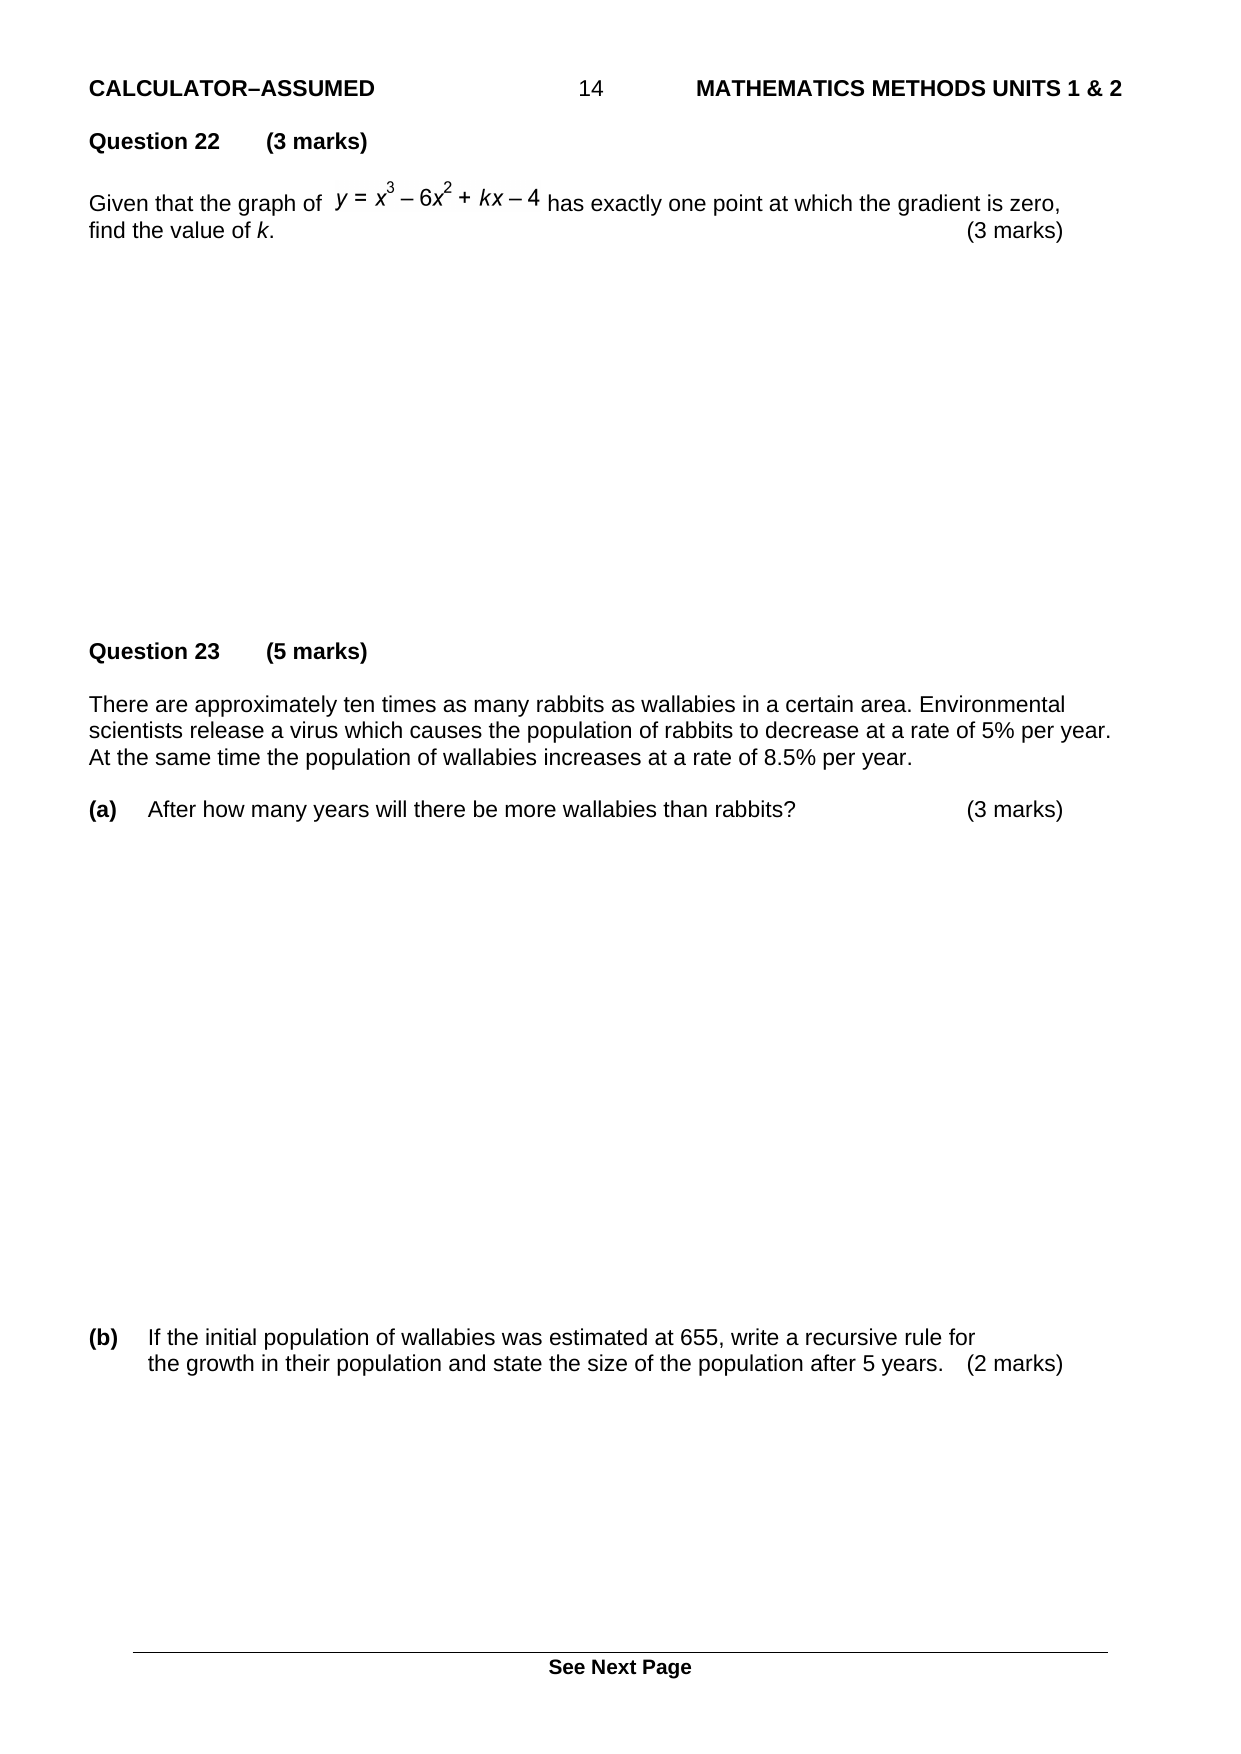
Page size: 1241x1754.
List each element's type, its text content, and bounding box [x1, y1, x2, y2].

text Given that the graph of has exactly one point at which the gradient is zero, [89, 180, 1152, 217]
text (b) If the initial population of wallabies was estimated at 655, write a recursive rule for [89, 1323, 1152, 1350]
text Question 22 (3 marks) [89, 128, 1152, 154]
text At the same time the population of wallabies increases at a rate of 8.5% per year. [89, 744, 1152, 770]
picture [334, 180, 541, 212]
text There are approximately ten times as many rabbits as wallabies in a certain area. Environmental scientists release a virus which causes the population of rabbits to decrease at a rate of 5% per year. [89, 691, 1152, 744]
text the growth in their population and state the size of the population after 5 years. (2 marks) [89, 1350, 1152, 1376]
text find the value of k. (3 marks) [89, 217, 1152, 243]
text Question 23 (5 marks) [89, 638, 1152, 664]
text (a) After how many years will there be more wallabies than rabbits? (3 marks) [89, 796, 1152, 823]
